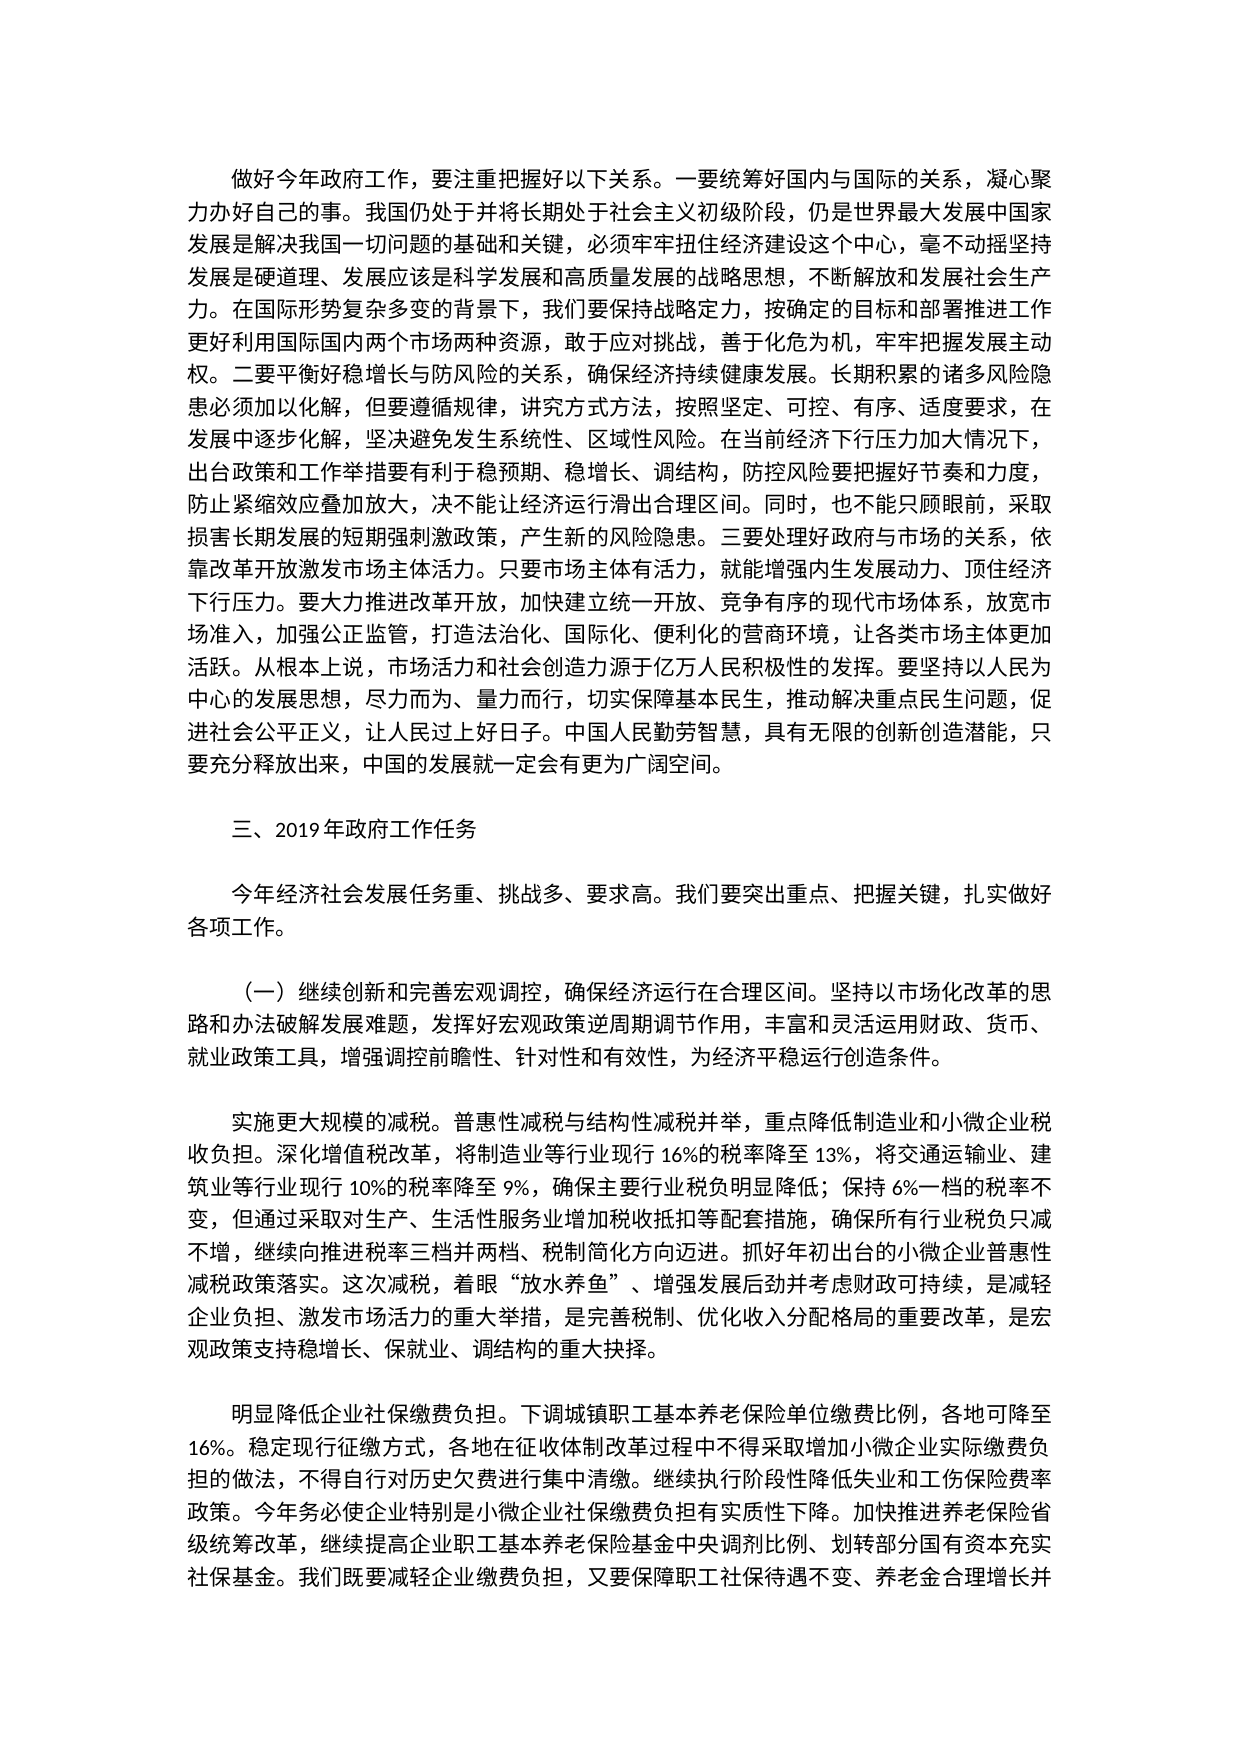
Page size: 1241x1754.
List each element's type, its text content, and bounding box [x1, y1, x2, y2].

text 实施更大规模的减税。普惠性减税与结构性减税并举，重点降低制造业和小微企业税收负担。深化增值税改革，将制造业等行业现行16%的税率降至13%，将交通运输业、建筑业等行业现行10%的税率降至9%，确保主要行业税负明显降低；保持6%一档的税率不变，但通过采取对生产、生活性服务业增加税收抵扣等配套措施，确保所有行业税负只减不增，继续向推进税率三档并两档、税制简化方向迈进。抓好年初出台的小微企业普惠性减税政策落实。这次减税，着眼“放水养鱼”、增强发展后劲并考虑财政可持续，是减轻企业负担、激发市场活力的重大举措，是完善税制、优化收入分配格局的重要改革，是宏观政策支持稳增长、保就业、调结构的重大抉择。 [187, 1104, 1053, 1364]
text （一）继续创新和完善宏观调控，确保经济运行在合理区间。坚持以市场化改革的思路和办法破解发展难题，发挥好宏观政策逆周期调节作用，丰富和灵活运用财政、货币、就业政策工具，增强调控前瞻性、针对性和有效性，为经济平稳运行创造条件。 [187, 974, 1053, 1072]
text 三、2019年政府工作任务 [187, 812, 1053, 844]
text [187, 1397, 1053, 1592]
text 做好今年政府工作，要注重把握好以下关系。一要统筹好国内与国际的关系，凝心聚力办好自己的事。我国仍处于并将长期处于社会主义初级阶段，仍是世界最大发展中国家。发展是解决我国一切问题的基础和关键，必须牢牢扭住经济建设这个中心，毫不动摇坚持发展是硬道理、发展应该是科学发展和高质量发展的战略思想，不断解放和发展社会生产力。在国际形势复杂多变的背景下，我们要保持战略定力，按确定的目标和部署推进工作，更好利用国际国内两个市场两种资源，敢于应对挑战，善于化危为机，牢牢把握发展主动权。二要平衡好稳增长与防风险的关系，确保经济持续健康发展。长期积累的诸多风险隐患必须加以化解，但要遵循规律，讲究方式方法，按照坚定、可控、有序、适度要求，在发展中逐步化解，坚决避免发生系统性、区域性风险。在当前经济下行压力加大情况下，出台政策和工作举措要有利于稳预期、稳增长、调结构，防控风险要把握好节奏和力度，防止紧缩效应叠加放大，决不能让经济运行滑出合理区间。同时，也不能只顾眼前，采取损害长期发展的短期强刺激政策，产生新的风险隐患。三要处理好政府与市场的关系，依靠改革开放激发市场主体活力。只要市场主体有活力，就能增强内生发展动力、顶住经济下行压力。要大力推进改革开放，加快建立统一开放、竞争有序的现代市场体系，放宽市场准入，加强公正监管，打造法治化、国际化、便利化的营商环境，让各类市场主体更加活跃。从根本上说，市场活力和社会创造力源于亿万人民积极性的发挥。要坚持以人民为中心的发展思想，尽力而为、量力而行，切实保障基本民生，推动解决重点民生问题，促进社会公平正义，让人民过上好日子。中国人民勤劳智慧，具有无限的创新创造潜能，只要充分释放出来，中国的发展就一定会有更为广阔空间。 [187, 162, 1053, 779]
text 今年经济社会发展任务重、挑战多、要求高。我们要突出重点、把握关键，扎实做好各项工作。 [187, 877, 1053, 942]
